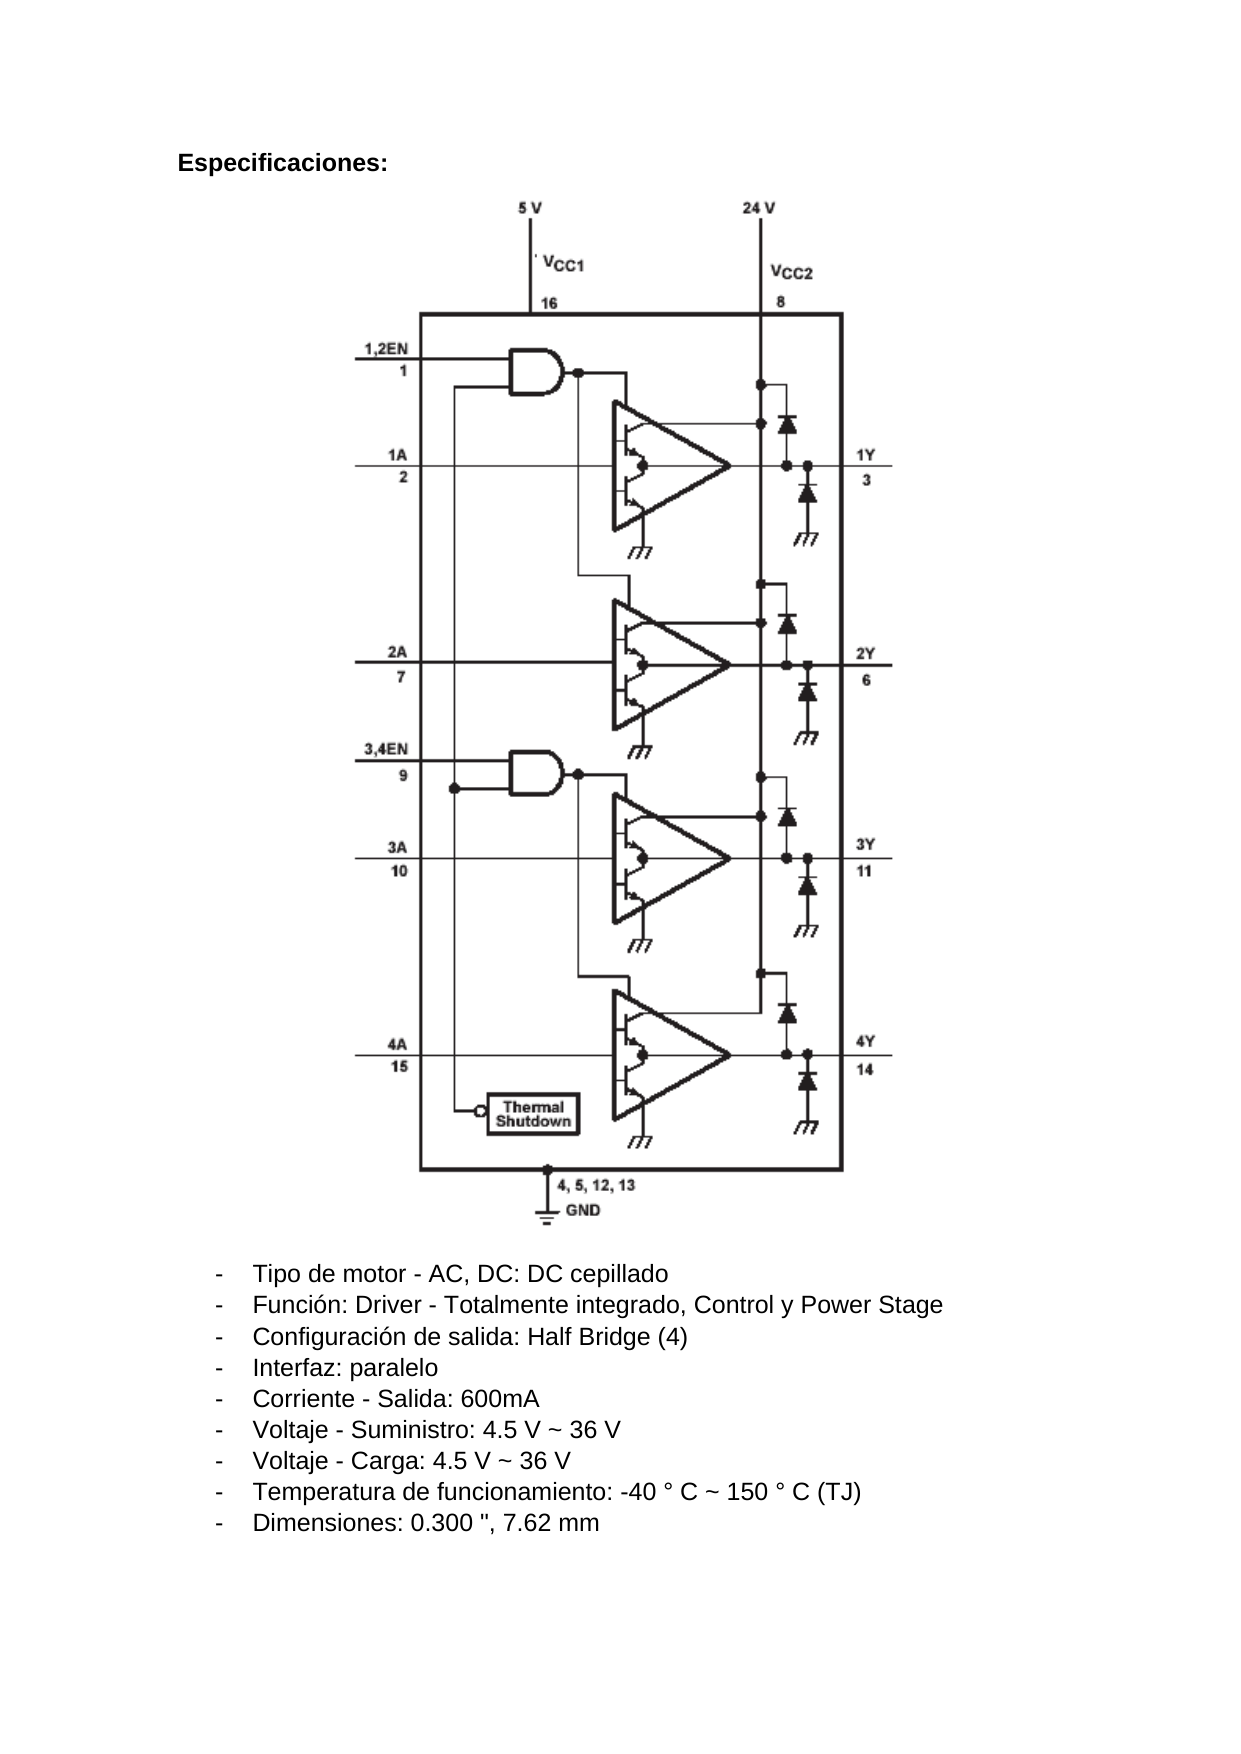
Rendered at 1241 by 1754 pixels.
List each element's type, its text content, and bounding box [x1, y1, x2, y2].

list Función: Driver - Totalmente integrado, Control y Power Stage [215, 1291, 1063, 1319]
text Especificaciones: [177, 148, 1063, 176]
list Interfaz: paralelo [215, 1353, 1063, 1381]
list Temperatura de funcionamiento: -40 ° C ~ 150 ° C (TJ) [215, 1477, 1063, 1506]
list Dimensiones: 0.300 ", 7.62 mm [215, 1508, 1063, 1537]
list Voltaje - Carga: 4.5 V ~ 36 V [215, 1446, 1063, 1474]
list Corriente - Salida: 600mA [215, 1384, 1063, 1412]
list Tipo de motor - AC, DC: DC cepillado [215, 1259, 1063, 1288]
picture [302, 195, 938, 1241]
list Configuración de salida: Half Bridge (4) [215, 1322, 1063, 1350]
list Voltaje - Suministro: 4.5 V ~ 36 V [215, 1415, 1063, 1443]
